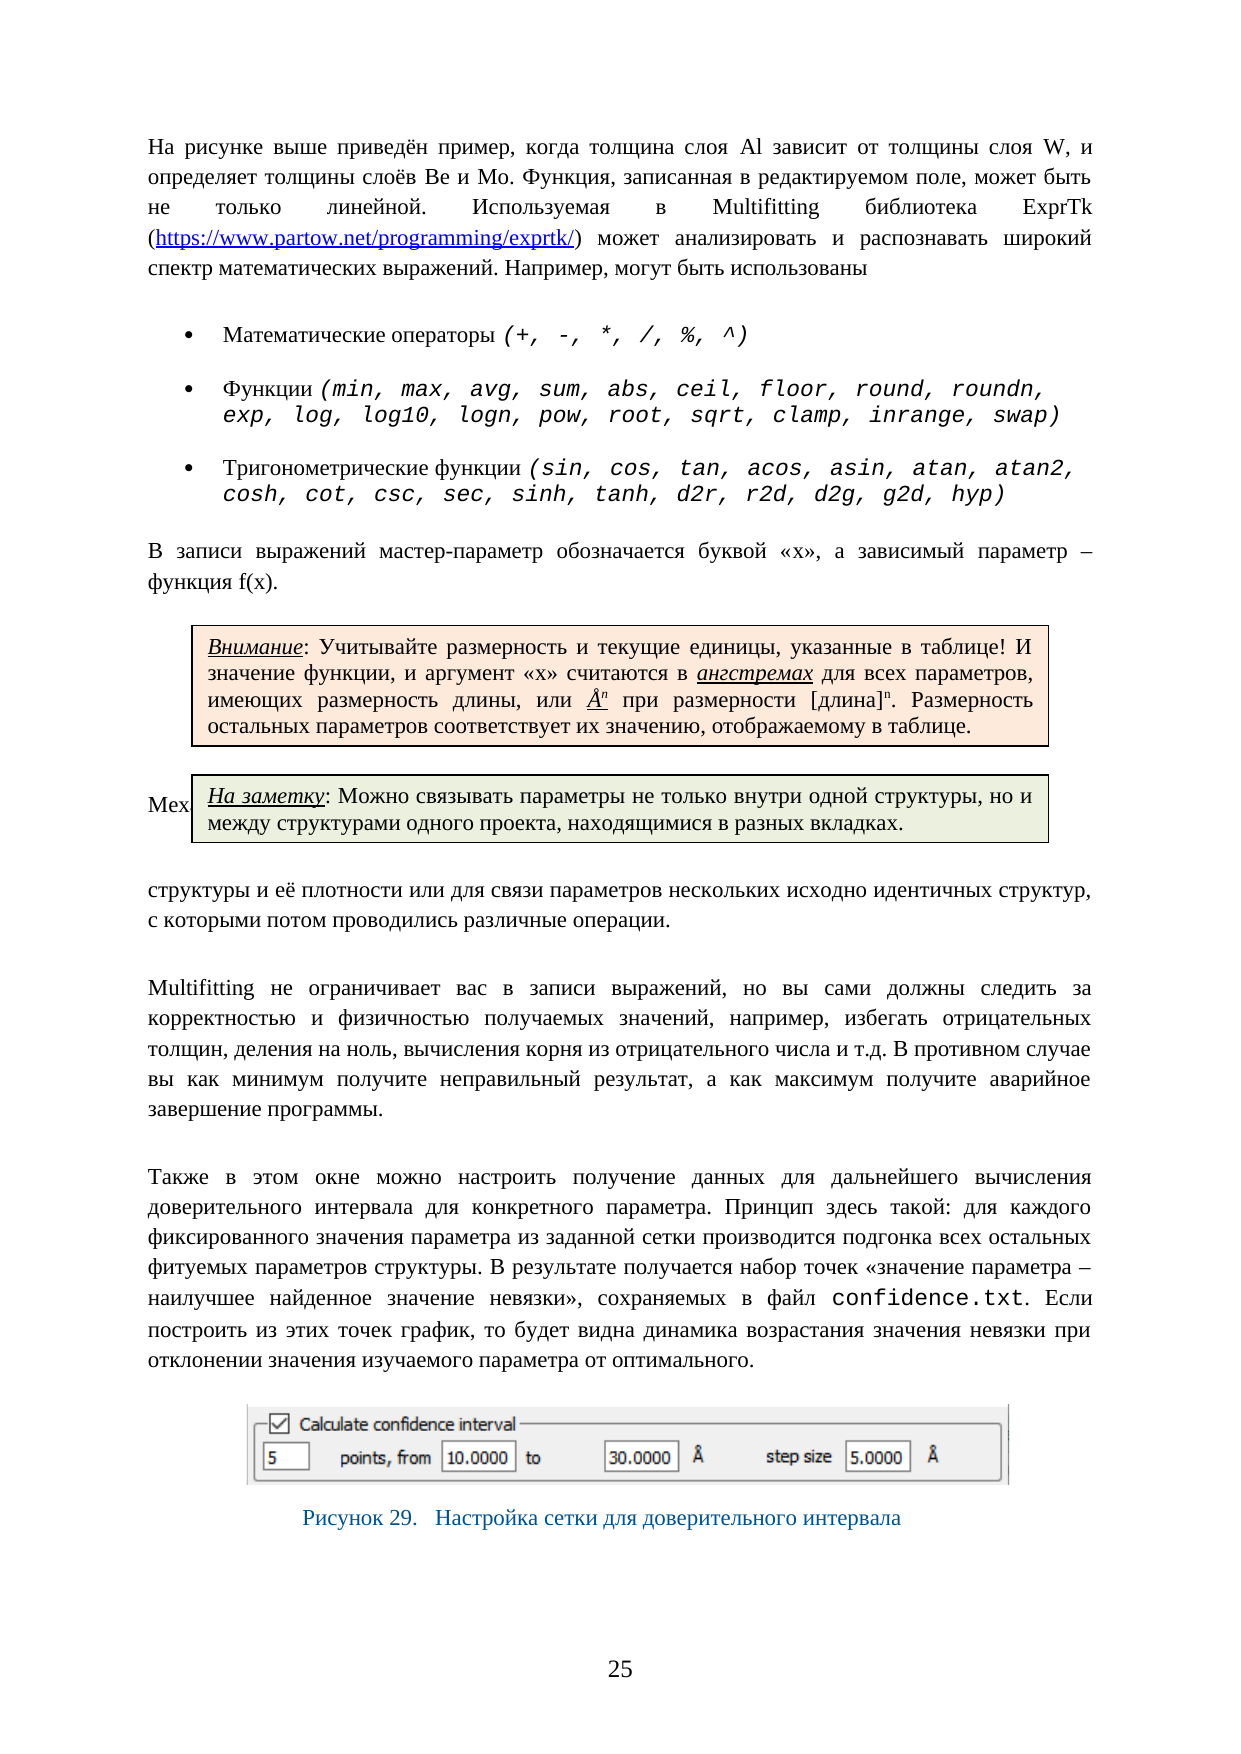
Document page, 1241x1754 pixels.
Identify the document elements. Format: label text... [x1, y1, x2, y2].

list Функции (min, max, avg, sum, abs, ceil, floor, round, roundn, exp, log, log10, logn, pow, root, sqrt, clamp, inrange, swap) [185, 375, 1093, 429]
list Математические операторы (+, -, *, /, %, ^) [185, 321, 1093, 350]
picture [246, 1404, 1010, 1485]
text Multifitting не ограничивает вас в записи выражений, но вы сами должны следить за корректностью и физичностью получаемых значений, например, избегать отрицательных толщин, деления на ноль, вычисления корня из отрицательного числа и т.д. В противном случае вы как минимум получите неправильный результат, а как максимум получите аварийное завершение программы. [148, 974, 1093, 1121]
text Механизм зависимостей может быть полезен, например, для связывания стехиометрии структуры и её плотности или для связи параметров нескольких исходно идентичных структур, с которыми потом проводились различные операции. [148, 635, 1093, 933]
text Также в этом окне можно настроить получение данных для дальнейшего вычисления доверительного интервала для конкретного параметра. Принцип здесь такой: для каждого фиксированного значения параметра из заданной сетки производится подгонка всех остальных фитуемых параметров структуры. В результате получается набор точек «значение параметра – наилучшее найденное значение невязки», сохраняемых в файл confidence.txt. Если построить из этих точек график, то будет видна динамика возрастания значения невязки при отклонении значения изучаемого параметра от оптимального. [148, 1163, 1093, 1372]
list Тригонометрические функции (sin, cos, tan, acos, asin, atan, atan2, cosh, cot, csc, sec, sinh, tanh, d2r, r2d, d2g, g2d, hyp) [185, 454, 1093, 508]
text В записи выражений мастер-параметр обозначается буквой «x», а зависимый параметр – функция f(x). [148, 537, 1093, 594]
text На рисунке выше приведён пример, когда толщина слоя Al зависит от толщины слоя W, и определяет толщины слоёв Be и Mo. Функция, записанная в редактируемом поле, может быть не только линейной. Используемая в Multifitting библиотека ExprTk (https://www.partow.net/programming/exprtk/) может анализировать и распознавать широкий спектр математических выражений. Например, могут быть использованы [148, 133, 1093, 280]
